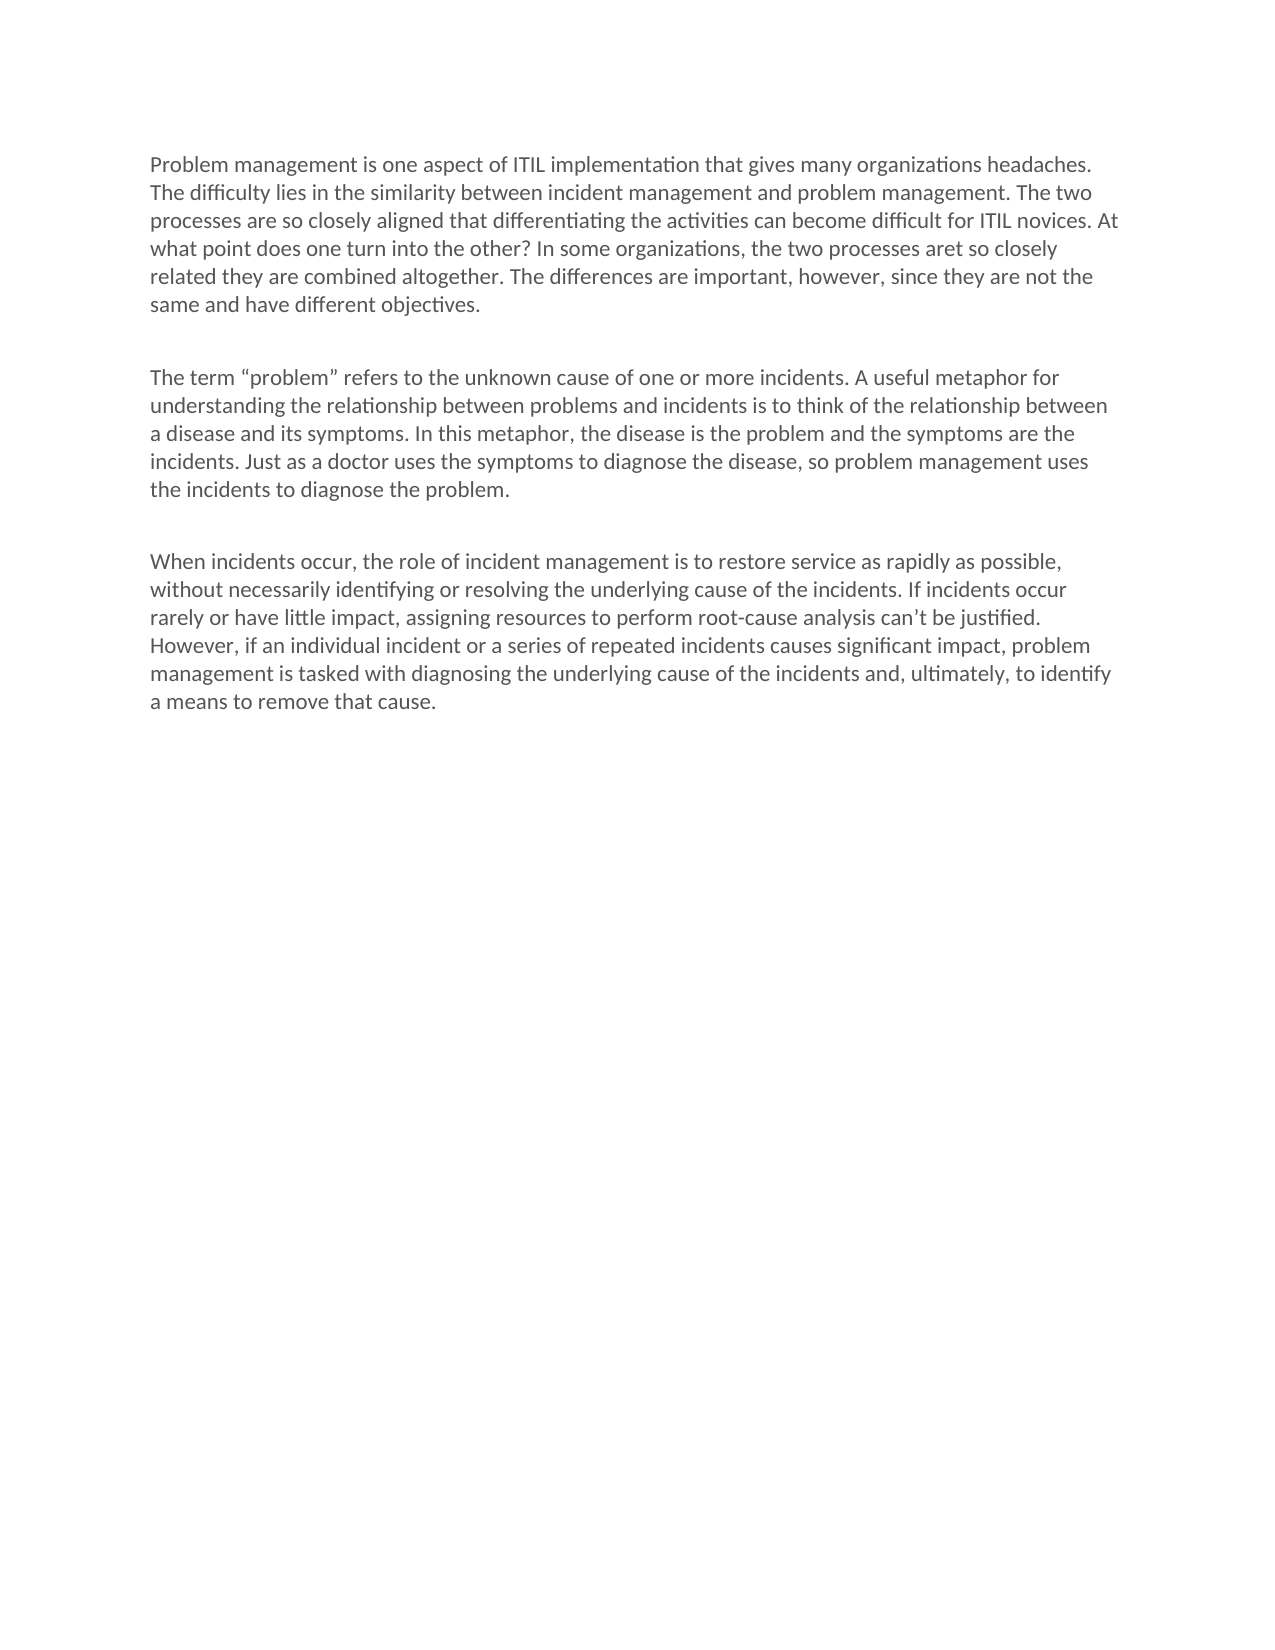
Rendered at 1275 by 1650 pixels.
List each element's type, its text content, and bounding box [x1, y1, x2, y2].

text When incidents occur, the role of incident management is to restore service as rapidly as possible, without necessarily identifying or resolving the underlying cause of the incidents. If incidents occur rarely or have little impact, assigning resources to perform root-cause analysis can’t be justified. However, if an individual incident or a series of repeated incidents causes significant impact, problem management is tasked with diagnosing the underlying cause of the incidents and, ultimately, to identify a means to remove that cause. [150, 547, 1125, 716]
text The term “problem” refers to the unknown cause of one or more incidents. A useful metaphor for understanding the relationship between problems and incidents is to think of the relationship between a disease and its symptoms. In this metaphor, the disease is the problem and the symptoms are the incidents. Just as a doctor uses the symptoms to diagnose the disease, so problem management uses the incidents to diagnose the problem. [150, 363, 1125, 503]
text Problem management is one aspect of ITIL implementation that gives many organizations headaches. The difficulty lies in the similarity between incident management and problem management. The two processes are so closely aligned that differentiating the activities can become difficult for ITIL novices. At what point does one turn into the other? In some organizations, the two processes aret so closely related they are combined altogether. The differences are important, however, since they are not the same and have different objectives. [150, 150, 1125, 318]
